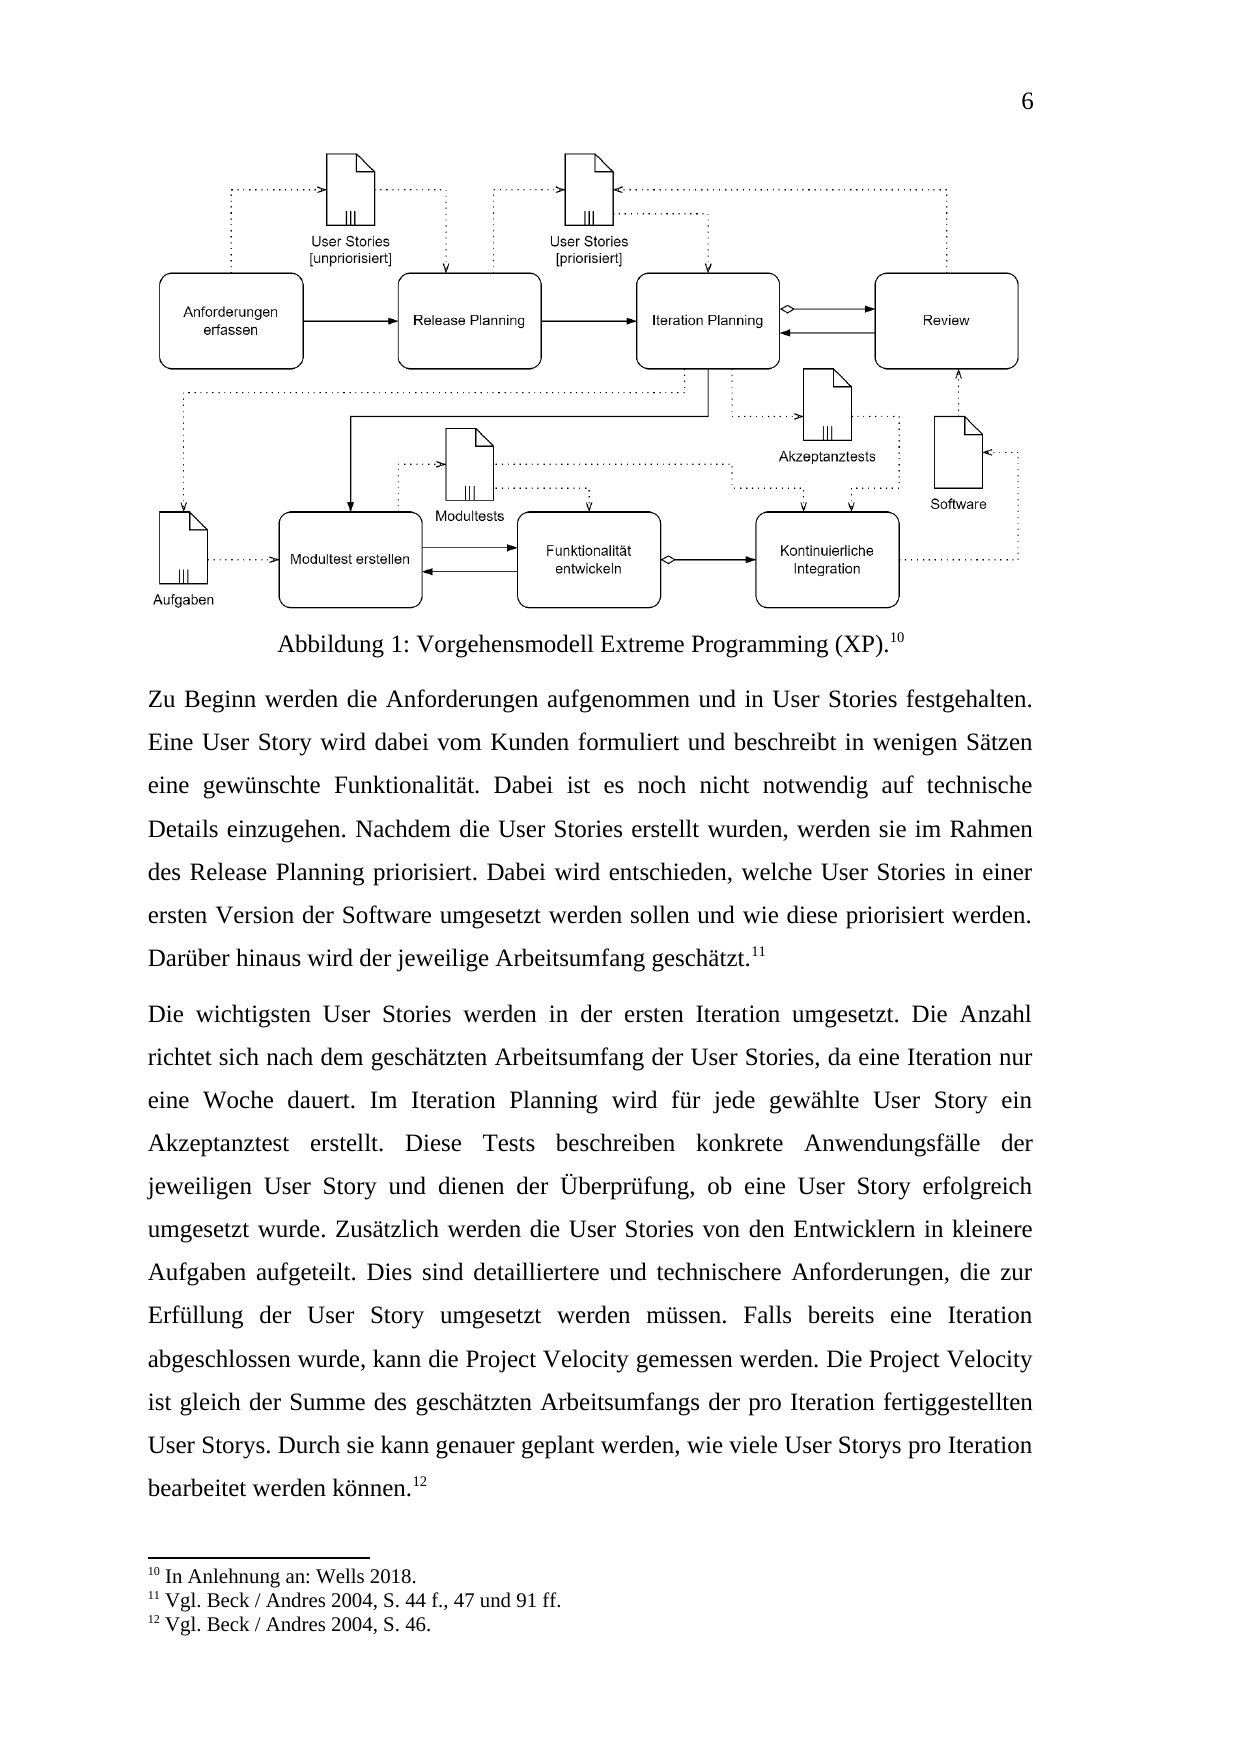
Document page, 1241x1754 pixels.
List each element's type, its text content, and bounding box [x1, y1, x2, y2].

text Die wichtigsten User Stories werden in der ersten Iteration umgesetzt. Die Anzahl richtet sich nach dem geschätzten Arbeitsumfang der User Stories, da eine Iteration nur eine Woche dauert. Im Iteration Planning wird für jede gewählte User Story ein Akzeptanztest erstellt. Diese Tests beschreiben konkrete Anwendungsfälle der jeweiligen User Story und dienen der Überprüfung, ob eine User Story erfolgreich umgesetzt wurde. Zusätzlich werden die User Stories von den Entwicklern in kleinere Aufgaben aufgeteilt. Dies sind detailliertere und technischere Anforderungen, die zur Erfüllung der User Story umgesetzt werden müssen. Falls bereits eine Iteration abgeschlossen wurde, kann die Project Velocity gemessen werden. Die Project Velocity ist gleich der Summe des geschätzten Arbeitsumfangs der pro Iteration fertiggestellten User Storys. Durch sie kann genauer geplant werden, wie viele User Storys pro Iteration bearbeitet werden können. [148, 999, 1033, 1502]
text Zu Beginn werden die Anforderungen aufgenommen und in User Stories festgehalten. Eine User Story wird dabei vom Kunden formuliert und beschreibt in wenigen Sätzen eine gewünschte Funktionalität. Dabei ist es noch nicht notwendig auf technische Details einzugehen. Nachdem die User Stories erstellt wurden, werden sie im Rahmen des Release Planning priorisiert. Dabei wird entschieden, welche User Stories in einer ersten Version der Software umgesetzt werden sollen und wie diese priorisiert werden. Darüber hinaus wird der jeweilige Arbeitsumfang geschätzt. [148, 684, 1033, 972]
picture [147, 147, 1034, 615]
text Abbildung 1: Vorgehensmodell Extreme Programming (XP). [148, 629, 1033, 657]
